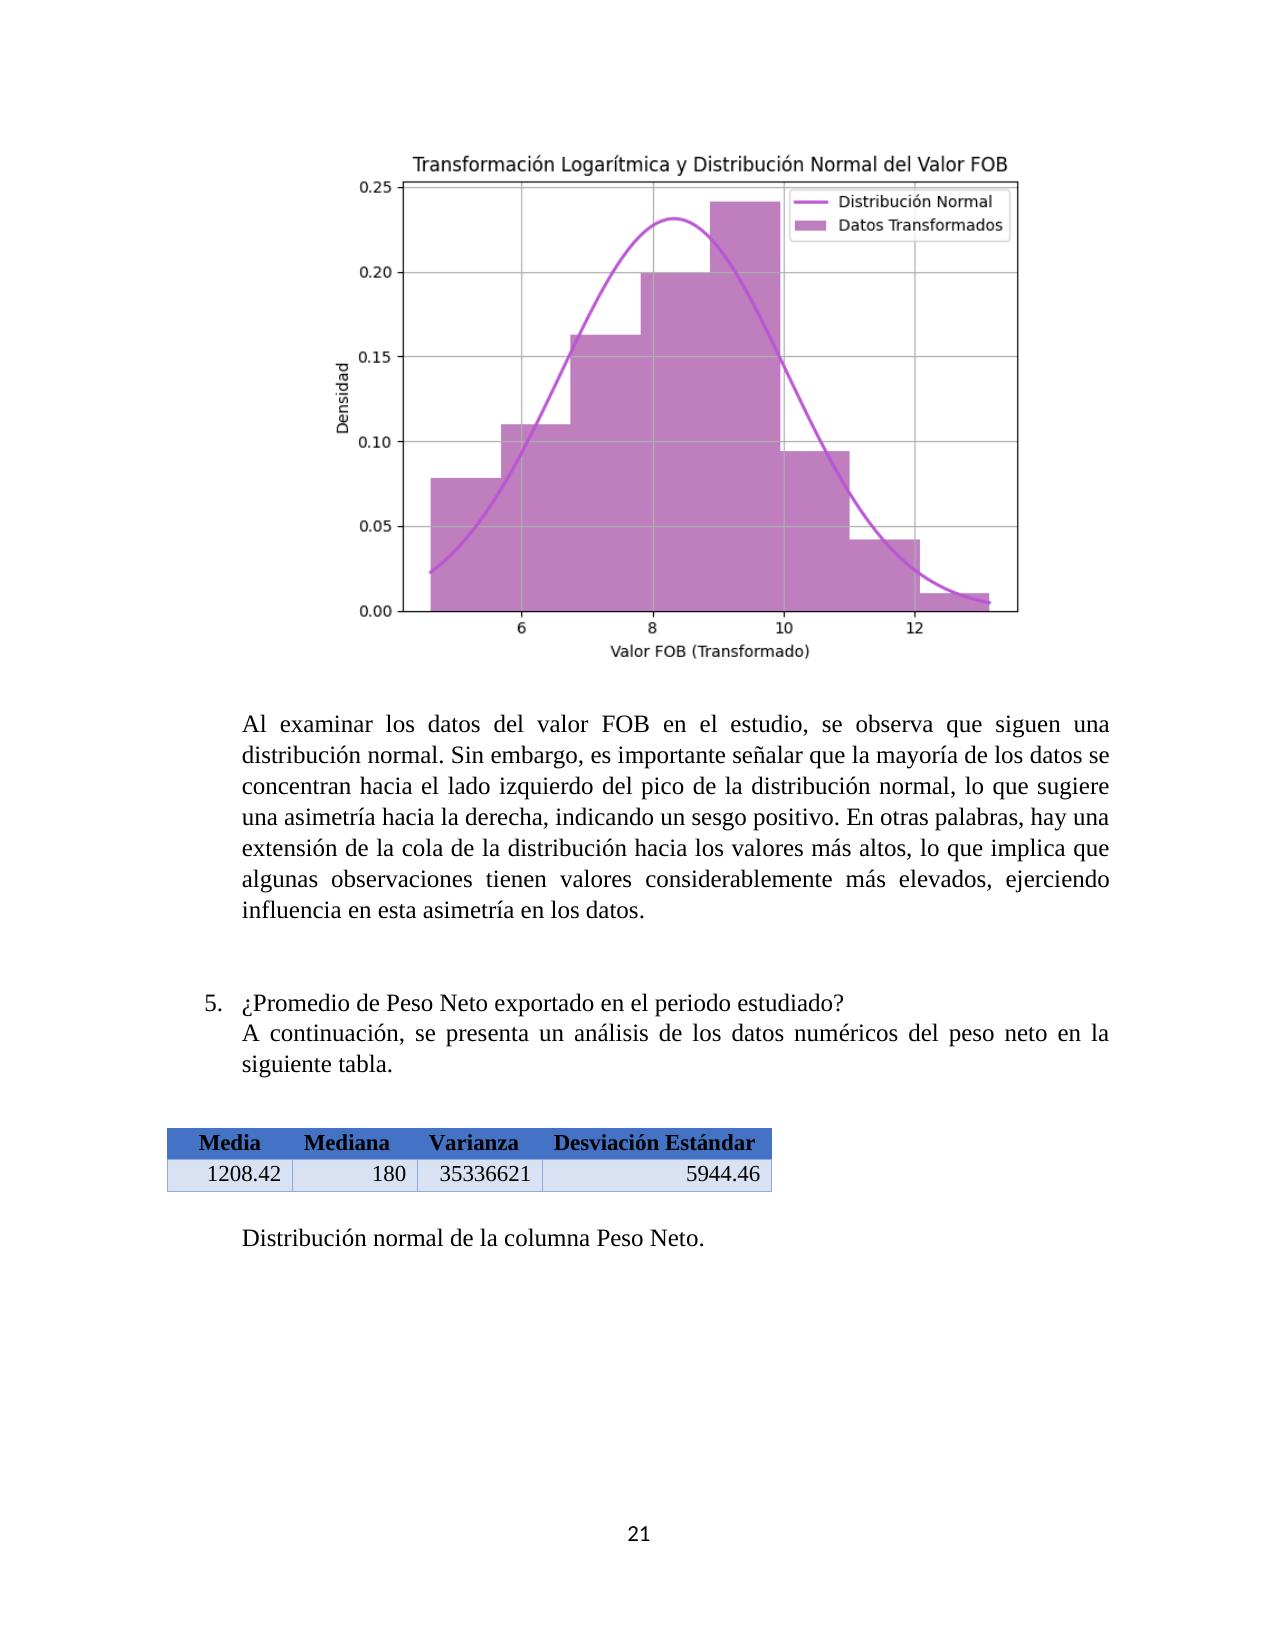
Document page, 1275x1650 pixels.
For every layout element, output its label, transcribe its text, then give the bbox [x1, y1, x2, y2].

list Distribución normal de la columna Peso Neto. [242, 1223, 1110, 1251]
table_header Media [168, 1129, 292, 1159]
table_cell 1208.42 [168, 1160, 292, 1191]
table_cell 5944.46 [543, 1160, 771, 1191]
list ¿Promedio de Peso Neto exportado en el periodo estudiado? [204, 988, 1110, 1017]
picture [319, 139, 1034, 676]
table_header Varianza [418, 1129, 542, 1159]
list A continuación, se presenta un análisis de los datos numéricos del peso neto en la siguiente tabla. [242, 1018, 1110, 1078]
list Al examinar los datos del valor FOB en el estudio, se observa que siguen una distribución normal. Sin embargo, es importante señalar que la mayoría de los datos se concentran hacia el lado izquierdo del pico de la distribución normal, lo que sugiere una asimetría hacia la derecha, indicando un sesgo positivo. En otras palabras, hay una extensión de la cola de la distribución hacia los valores más altos, lo que implica que algunas observaciones tienen valores considerablemente más elevados, ejerciendo influencia en esta asimetría en los datos. [242, 709, 1110, 924]
table_header Mediana [293, 1129, 417, 1159]
table_header Desviación Estándar [543, 1129, 771, 1159]
table_cell 180 [293, 1160, 417, 1191]
table_cell 35336621 [418, 1160, 542, 1191]
